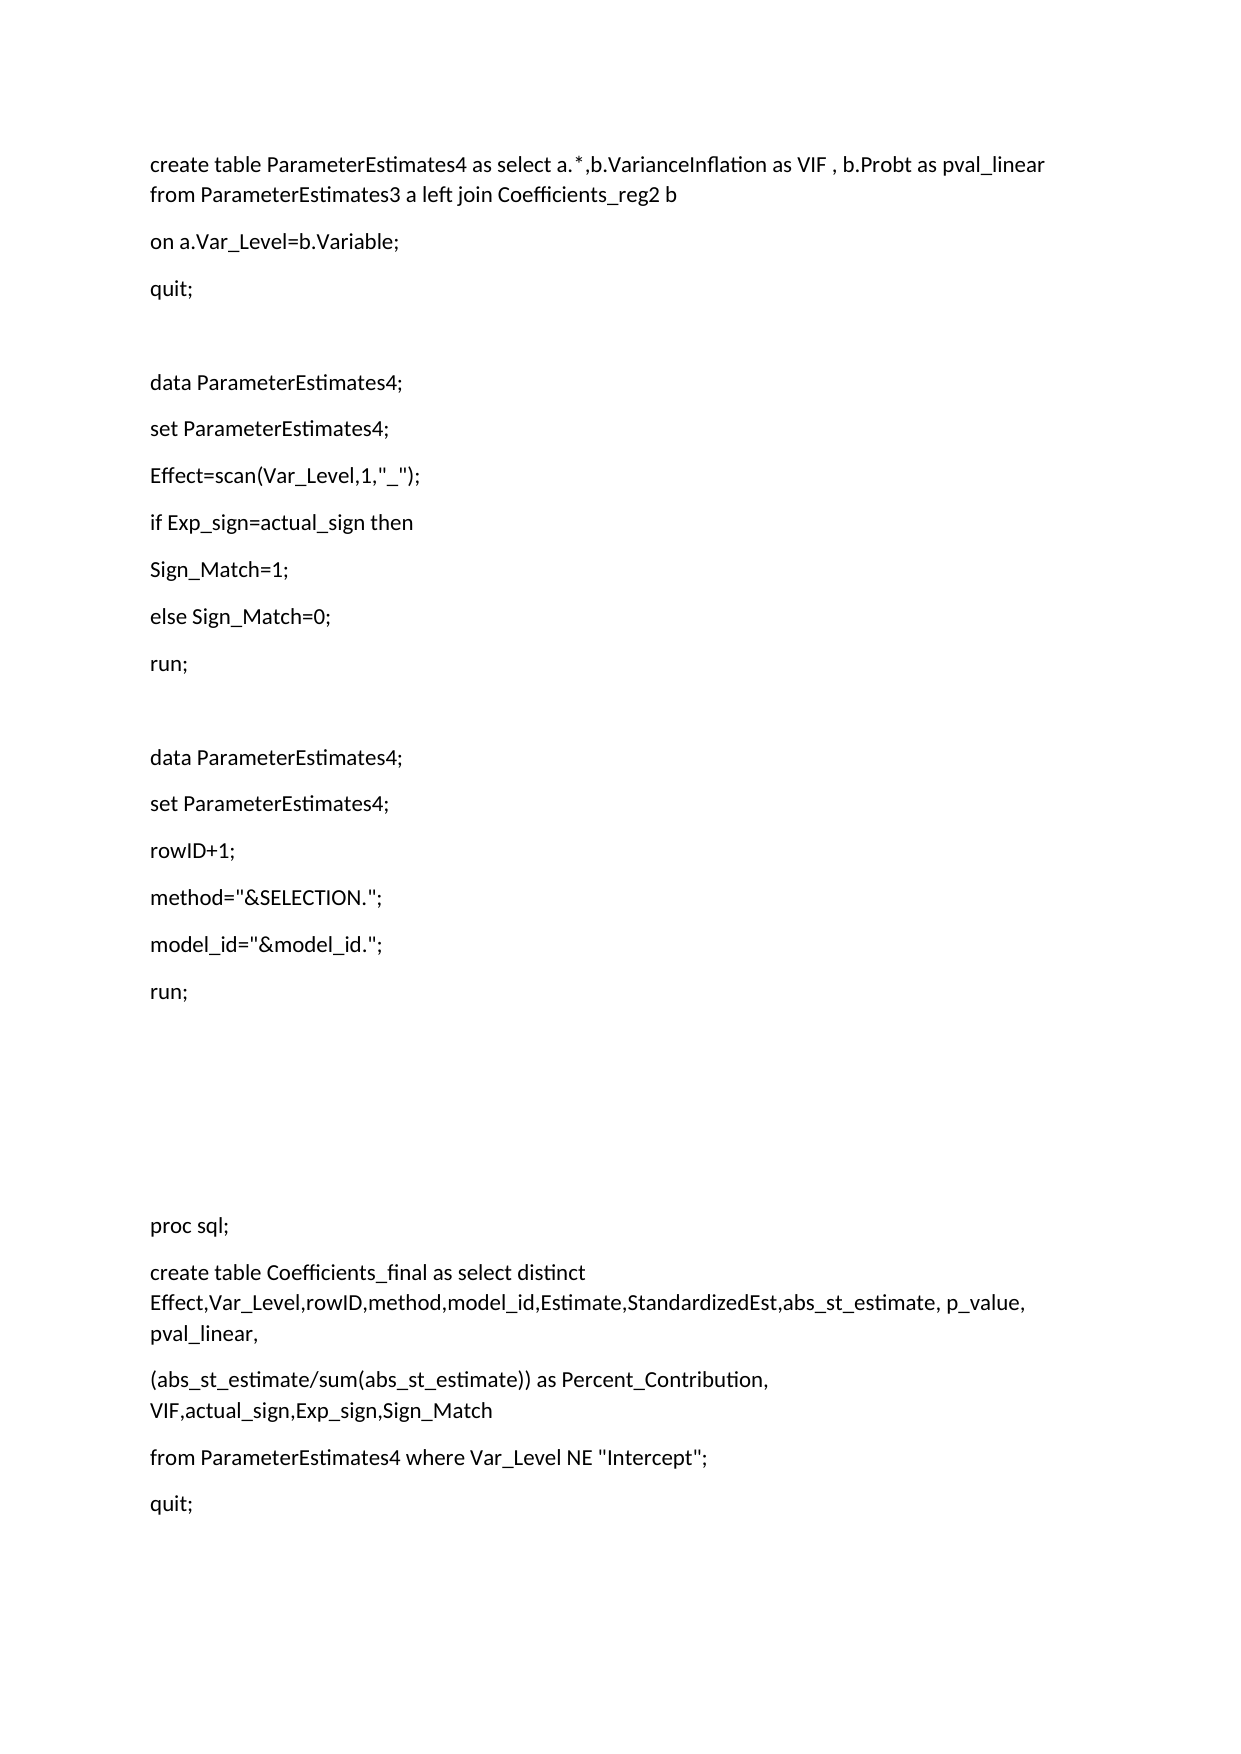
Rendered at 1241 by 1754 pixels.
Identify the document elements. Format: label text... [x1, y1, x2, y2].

text create table ParameterEstimates4 as select a.*,b.VarianceInflation as VIF , b.Probt as pval_linear from ParameterEstimates3 a left join Coefficients_reg2 b [150, 150, 1090, 208]
text from ParameterEstimates4 where Var_Level NE "Intercept"; [150, 1443, 1090, 1471]
text proc sql; [150, 1211, 1090, 1239]
text create table Coefficients_final as select distinct Effect,Var_Level,rowID,method,model_id,Estimate,StandardizedEst,abs_st_estimate, p_value, pval_linear, [150, 1258, 1090, 1347]
text data ParameterEstimates4; [150, 743, 1090, 771]
text Effect=scan(Var_Level,1,"_"); [150, 461, 1090, 489]
text data ParameterEstimates4; [150, 368, 1090, 396]
text set ParameterEstimates4; [150, 414, 1090, 443]
text on a.Var_Level=b.Variable; [150, 227, 1090, 255]
text (abs_st_estimate/sum(abs_st_estimate)) as Percent_Contribution, VIF,actual_sign,Exp_sign,Sign_Match [150, 1366, 1090, 1424]
text run; [150, 977, 1090, 1005]
text else Sign_Match=0; [150, 602, 1090, 630]
text quit; [150, 274, 1090, 302]
text if Exp_sign=actual_sign then [150, 508, 1090, 536]
text method="&SELECTION."; [150, 883, 1090, 911]
text set ParameterEstimates4; [150, 789, 1090, 818]
text model_id="&model_id."; [150, 930, 1090, 958]
text rowID+1; [150, 836, 1090, 864]
text quit; [150, 1489, 1090, 1518]
text Sign_Match=1; [150, 555, 1090, 583]
text run; [150, 649, 1090, 677]
